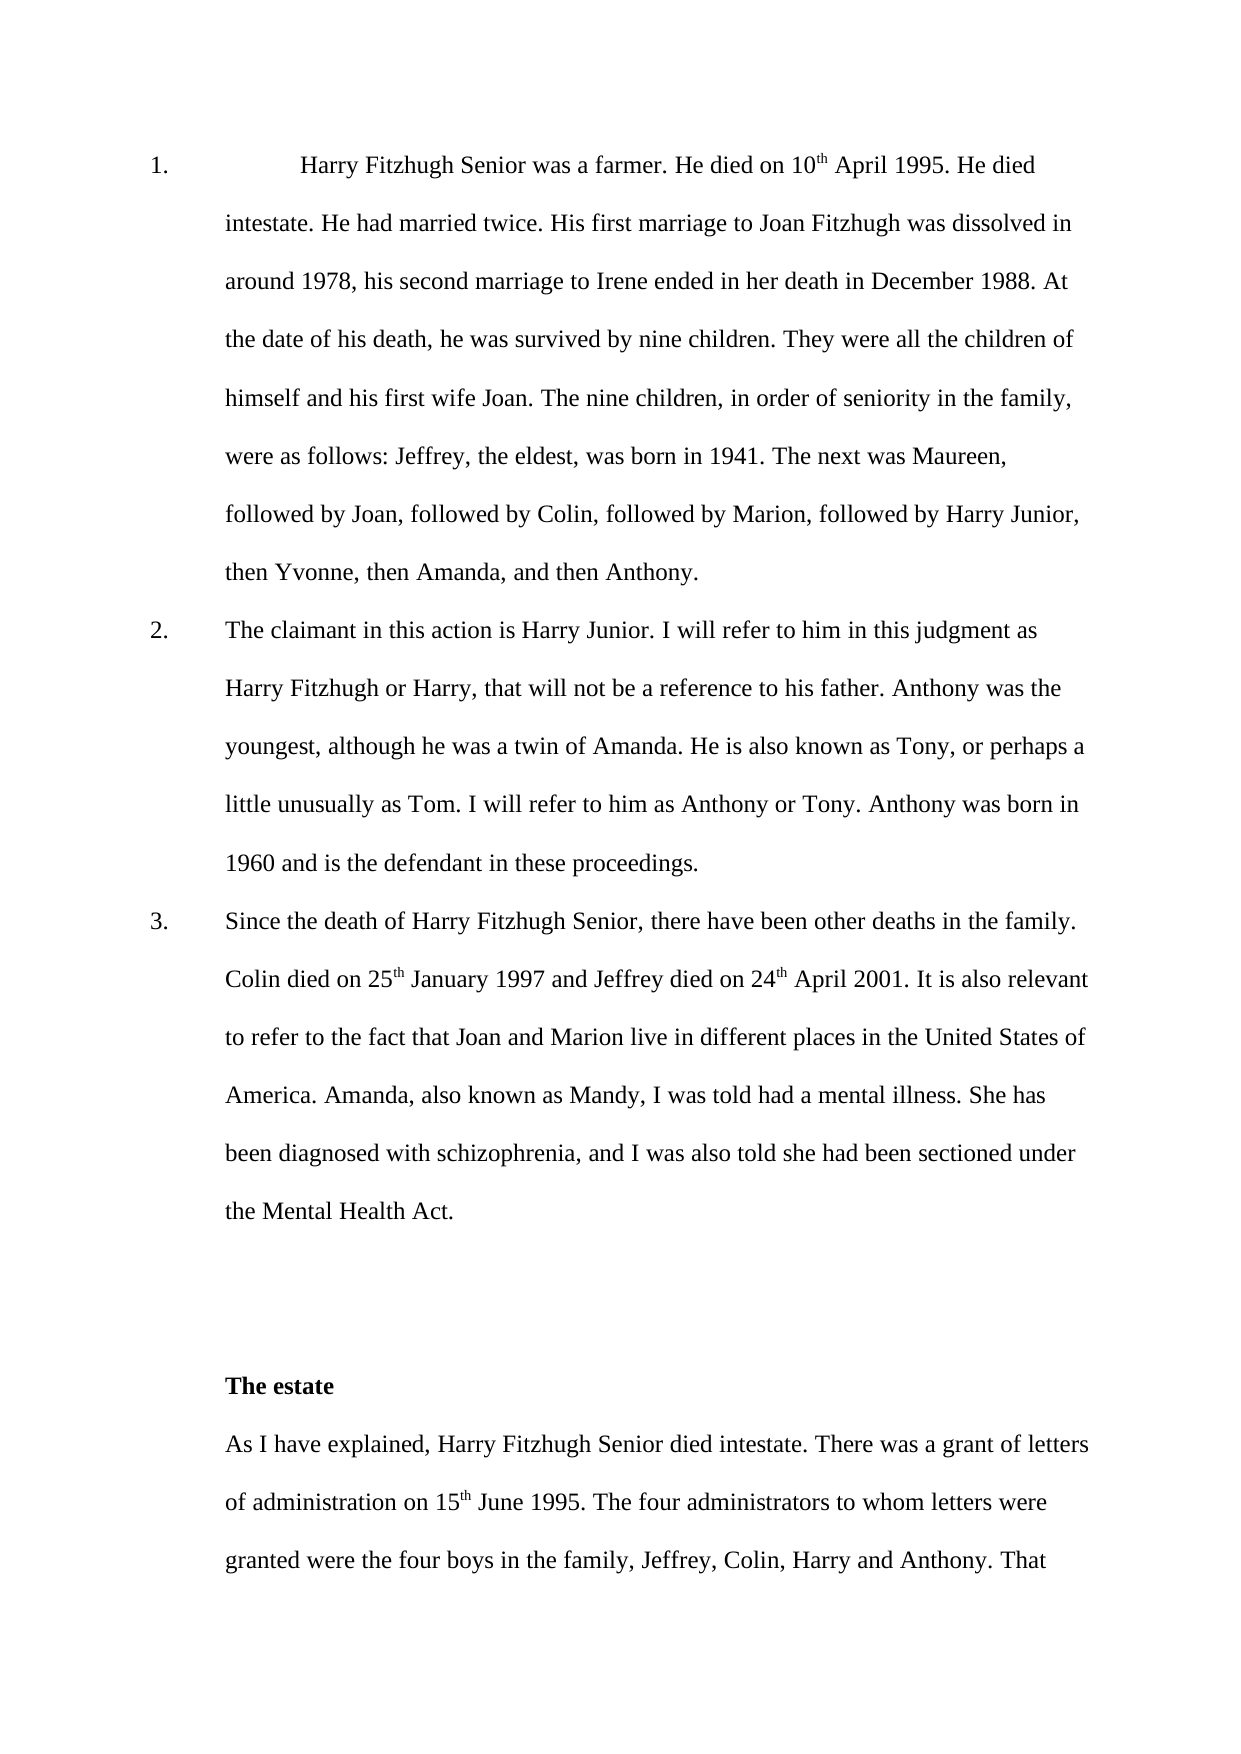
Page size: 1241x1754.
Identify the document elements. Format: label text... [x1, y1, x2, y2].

text Harry Fitzhugh Senior was a farmer. He died on 10th April 1995. He died intestate. He had married twice. His first marriage to Joan Fitzhugh was dissolved in around 1978, his second marriage to Irene ended in her death in December 1988. At the date of his death, he was survived by nine children. They were all the children of himself and his first wife Joan. The nine children, in order of seniority in the family, were as follows: Jeffrey, the eldest, was born in 1941. The next was Maureen, followed by Joan, followed by Colin, followed by , followed by Harry Junior, then Yvonne, then Amanda, and then Anthony. [150, 150, 1090, 586]
text Since the death of Harry Fitzhugh Senior, there have been other deaths in the family. Colin died on 25th January 1997 and Jeffrey died on 24th April 2001. It is also relevant to refer to the fact that Joan and Marion live in different places in the . Amanda, also known as Mandy, I was told had a mental illness. She has been diagnosed with schizophrenia, and I was also told she had been sectioned under the Mental Health Act. [150, 906, 1090, 1225]
list The estate [225, 1371, 1090, 1400]
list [150, 1429, 1090, 1574]
text The claimant in this action is Harry Junior. I will refer to him in this judgment as Harry Fitzhugh or Harry, that will not be a reference to his father. Anthony was the youngest, although he was a twin of Amanda. He is also known as Tony, or perhaps a little unusually as Tom. I will refer to him as Anthony or Tony. Anthony was born in 1960 and is the defendant in these proceedings. [150, 615, 1090, 877]
